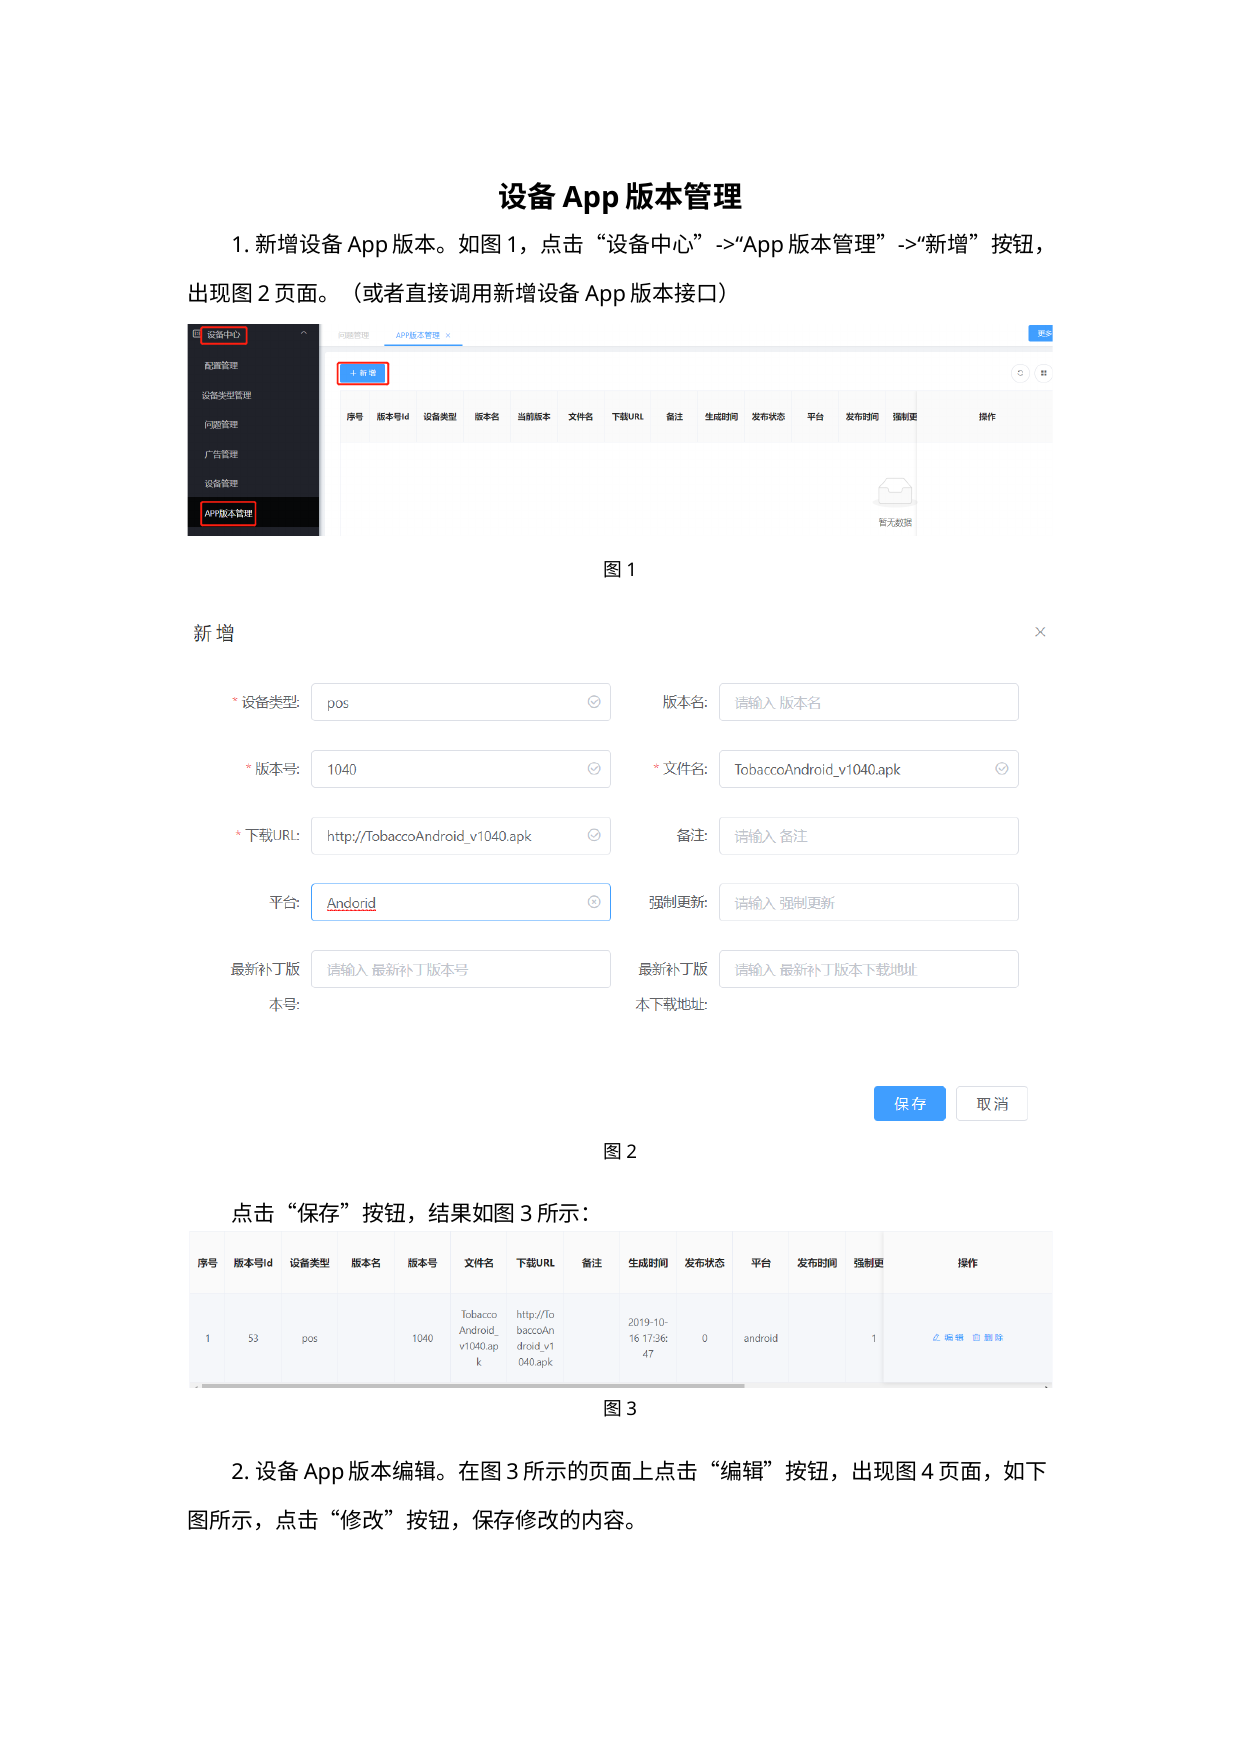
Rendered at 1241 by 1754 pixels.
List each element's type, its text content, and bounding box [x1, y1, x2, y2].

text 图2 [187, 1134, 1053, 1166]
text 1. 新增设备App版本。如图1，点击“设备中心”->“App版本管理”->“新增”按钮，出现图2页面。（或者直接调用新增设备App版本接口） [187, 227, 1053, 308]
text 2. 设备App版本编辑。在图3所示的页面上点击“编辑”按钮，出现图4页面，如下图所示，点击“修改”按钮，保存修改的内容。 [187, 1453, 1053, 1535]
picture [187, 613, 1053, 1129]
picture [187, 1228, 1053, 1388]
text 设备App版本管理 [187, 162, 1053, 227]
picture [187, 324, 1053, 536]
text 图1 [187, 552, 1053, 584]
text 图3 [187, 1391, 1053, 1424]
text 点击“保存”按钮，结果如图3所示： [187, 1196, 1053, 1228]
